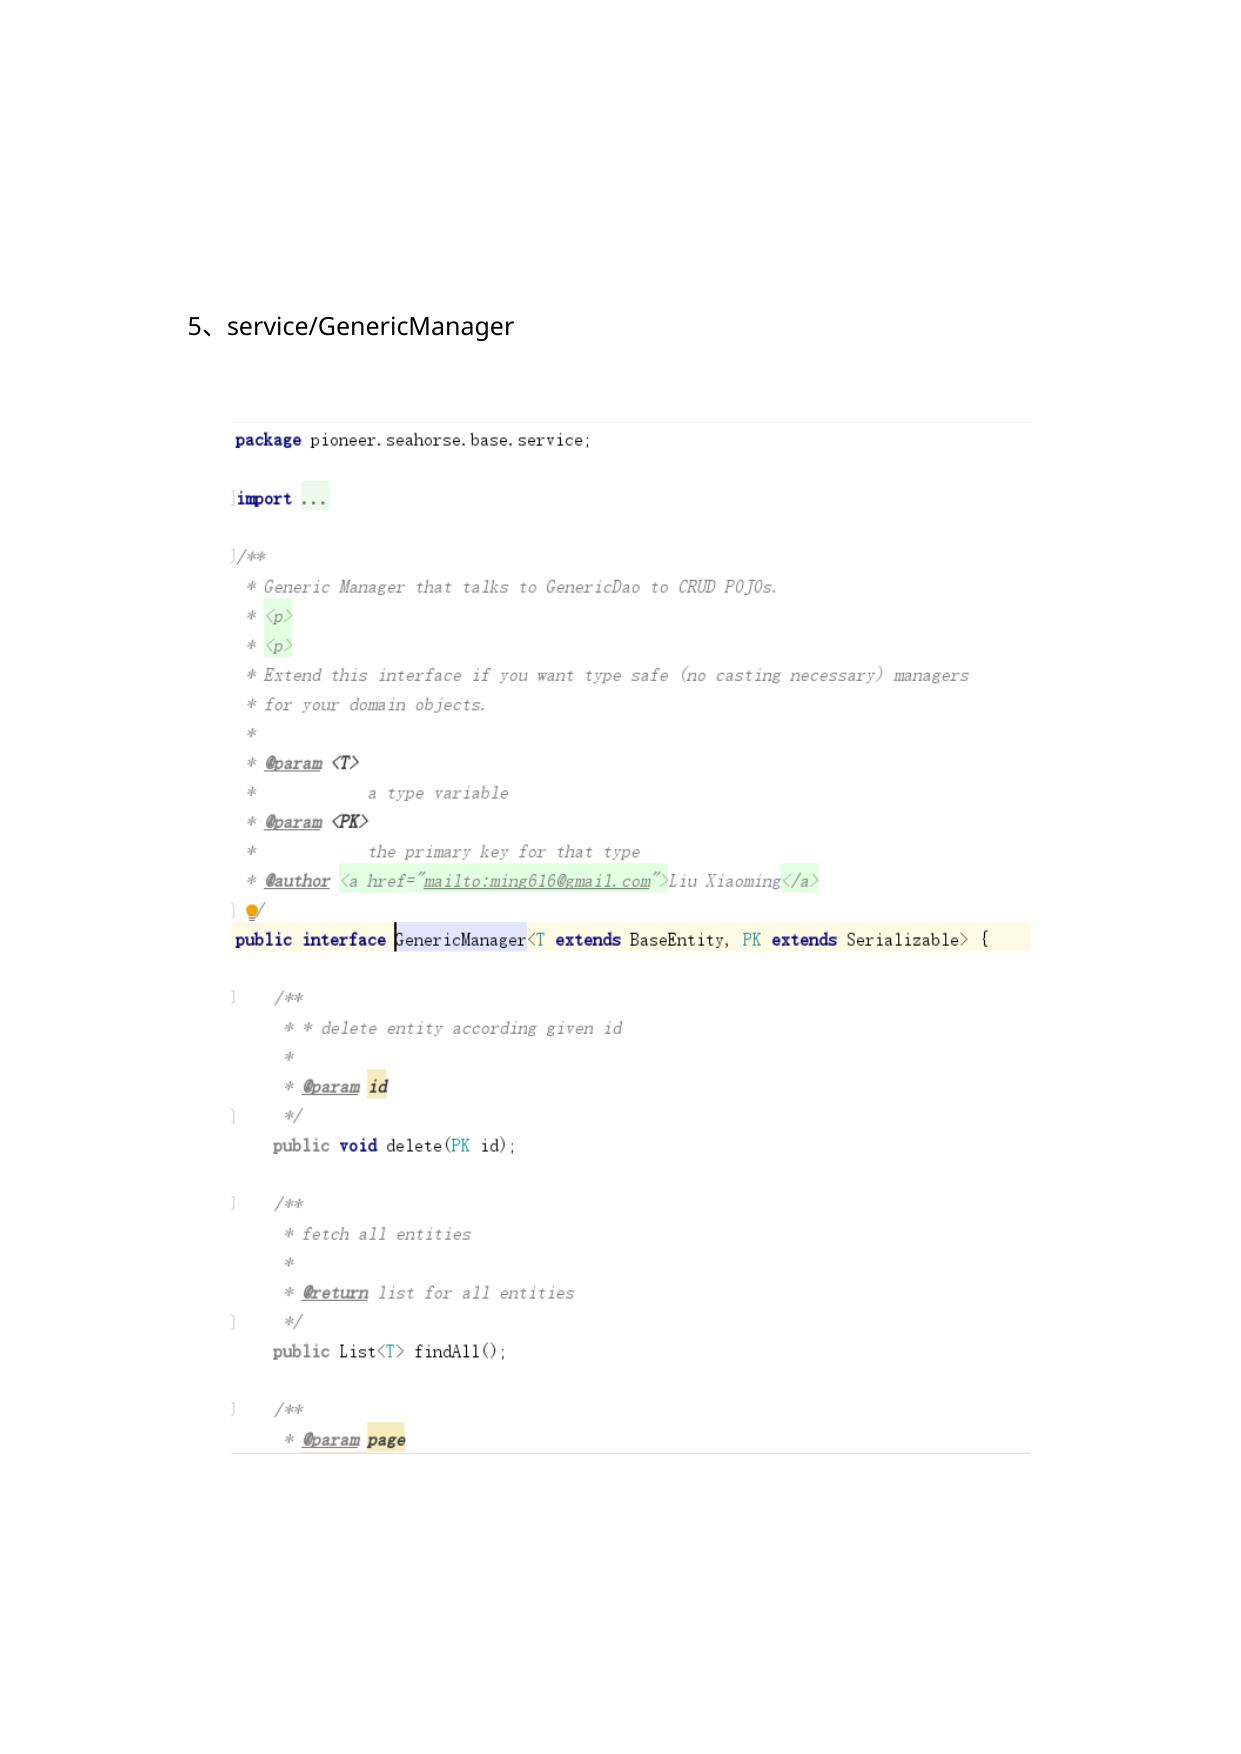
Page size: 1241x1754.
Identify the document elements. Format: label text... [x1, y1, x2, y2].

picture [231, 422, 1031, 1454]
list 5、service/GenericManager [187, 292, 1053, 357]
